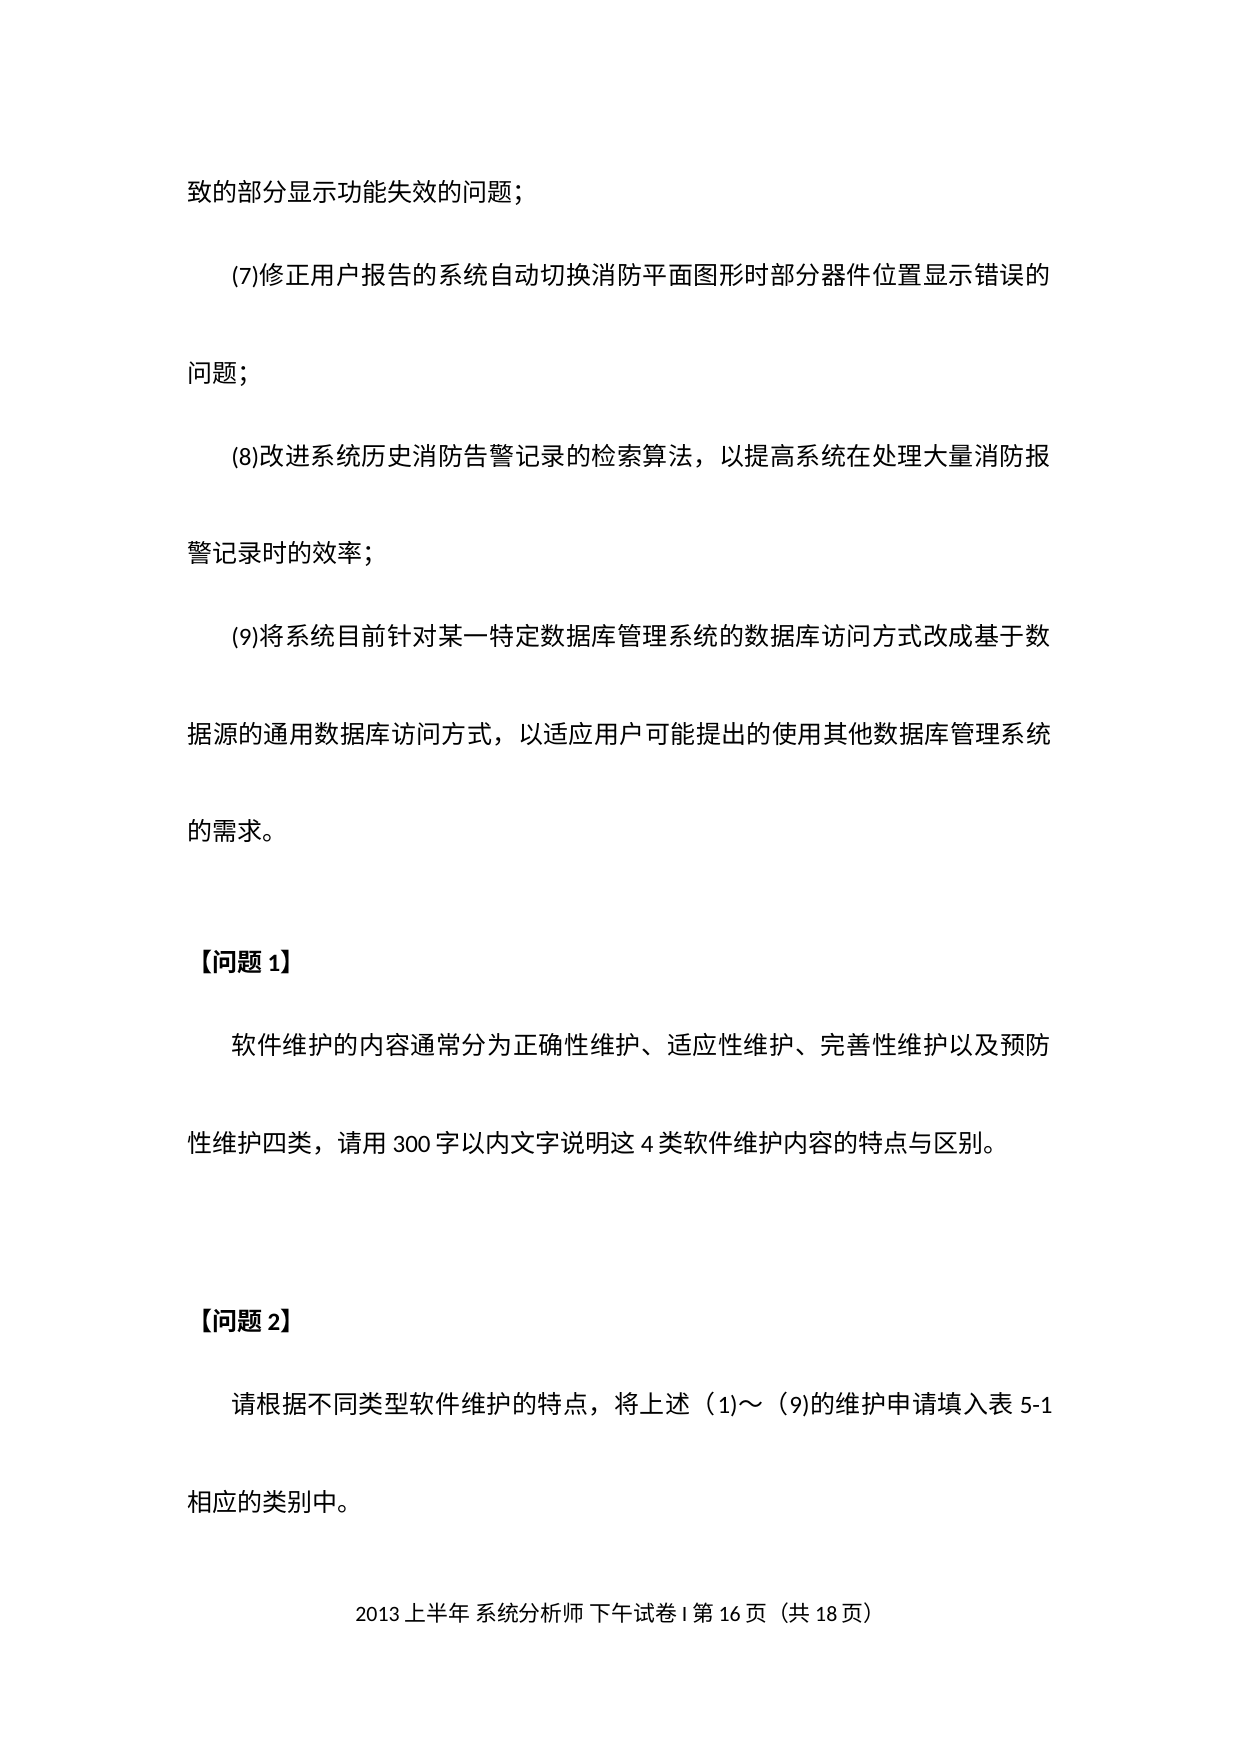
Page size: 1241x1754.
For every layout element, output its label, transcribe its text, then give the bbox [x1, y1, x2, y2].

text (9)将系统目前针对某一特定数据库管理系统的数据库访问方式改成基于数据源的通用数据库访问方式，以适应用户可能提出的使用其他数据库管理系统的需求。 [187, 602, 1053, 862]
text 软件维护的内容通常分为正确性维护、适应性维护、完善性维护以及预防性维护四类，请用300字以内文字说明这4类软件维护内容的特点与区别。 [187, 1011, 1053, 1174]
text 【问题1】 [187, 928, 1053, 993]
text (7)修正用户报告的系统自动切换消防平面图形时部分器件位置显示错误的问题； [187, 241, 1053, 404]
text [187, 158, 1053, 223]
text 【问题2】 [187, 1287, 1053, 1352]
text (8)改进系统历史消防告警记录的检索算法，以提高系统在处理大量消防报警记录时的效率； [187, 422, 1053, 584]
text 请根据不同类型软件维护的特点，将上述（1)〜（9)的维护申请填入表5-1相应的类别中。 [187, 1371, 1053, 1533]
